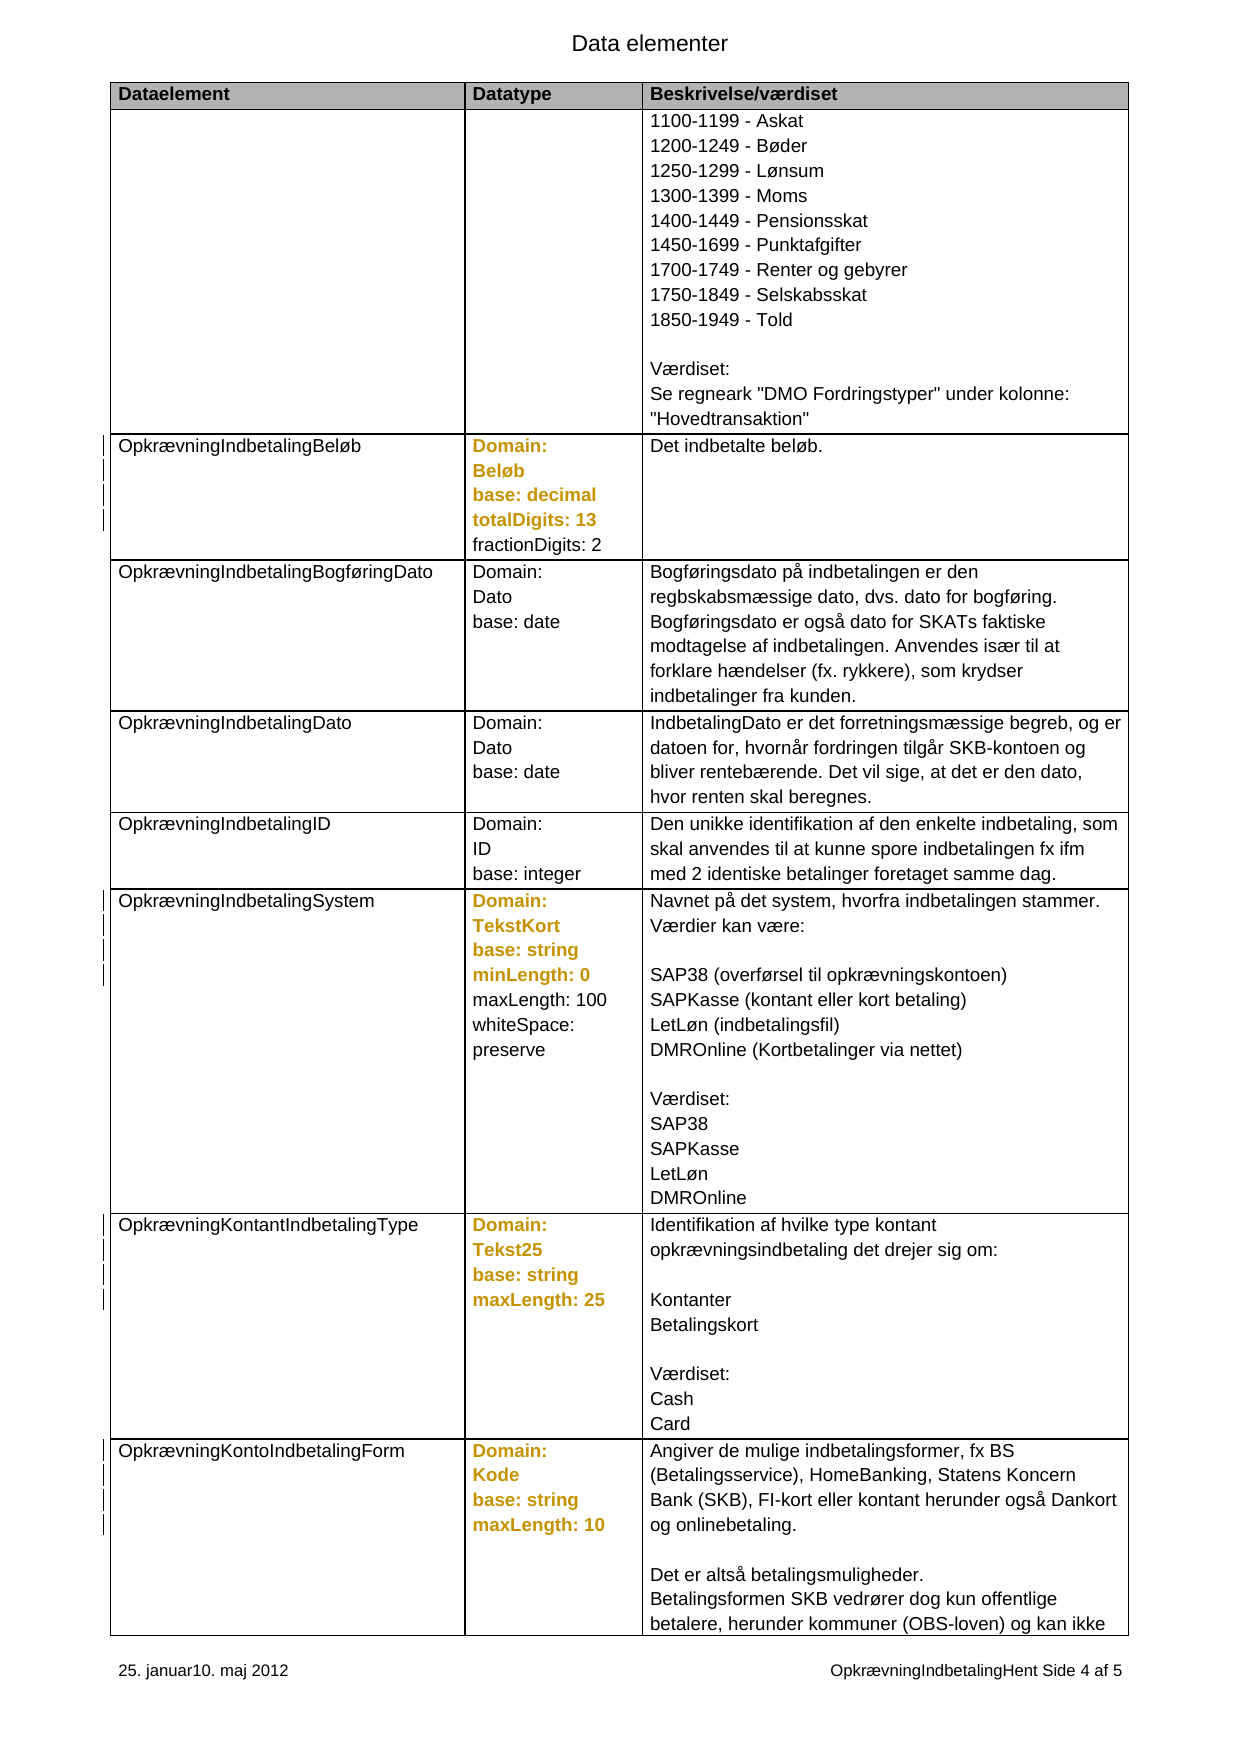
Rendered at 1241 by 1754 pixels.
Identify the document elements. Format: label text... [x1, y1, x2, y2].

table_cell Domain: Dato base: date [466, 561, 642, 710]
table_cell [643, 110, 1128, 433]
table_cell OpkrævningIndbetalingID [111, 813, 464, 888]
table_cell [466, 1440, 642, 1634]
table_cell OpkrævningIndbetalingDato [111, 712, 464, 812]
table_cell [466, 110, 642, 433]
table_cell Domain: ID base: integer [466, 813, 642, 888]
table_cell OpkrævningKontantIndbetalingType [111, 1214, 464, 1438]
table_cell OpkrævningIndbetalingSystem [111, 890, 464, 1213]
table_cell Bogføringsdato på indbetalingen er den regbskabsmæssige dato, dvs. dato for bogføring. Bogføringsdato er også dato for SKATs faktiske modtagelse af indbetalingen. Anvendes især til at forklare hændelser (fx. rykkere), som krydser indbetalinger fra kunden. [643, 561, 1128, 710]
table_cell Domain: Beløb base: decimal totalDigits: 13 fractionDigits: 2 [466, 435, 642, 559]
table_cell IndbetalingDato er det forretningsmæssige begreb, og er datoen for, hvornår fordringen tilgår SKB-kontoen og bliver rentebærende. Det vil sige, at det er den dato, hvor renten skal beregnes. [643, 712, 1128, 812]
table_cell Domain: Dato base: date [466, 712, 642, 812]
table_cell Den unikke identifikation af den enkelte indbetaling, som skal anvendes til at kunne spore indbetalingen fx ifm med 2 identiske betalinger foretaget samme dag. [643, 813, 1128, 888]
table_cell Domain: TekstKort base: string minLength: 0 maxLength: 100 whiteSpace: preserve [466, 890, 642, 1213]
table_cell Navnet på det system, hvorfra indbetalingen stammer. Værdier kan være: SAP38 (overførsel til opkrævningskontoen) SAPKasse (kontant eller kort betaling) LetLøn (indbetalingsfil) DMROnline (Kortbetalinger via nettet) Værdiset: SAP38 SAPKasse LetLøn DMROnline [643, 890, 1128, 1213]
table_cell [643, 1440, 1128, 1634]
table_header Beskrivelse/værdiset [643, 83, 1128, 109]
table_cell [111, 110, 464, 433]
table_cell OpkrævningIndbetalingBeløb [111, 435, 464, 559]
table_cell Det indbetalte beløb. [643, 435, 1128, 559]
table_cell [111, 1440, 464, 1634]
table_header Dataelement [111, 83, 464, 109]
table_cell OpkrævningIndbetalingBogføringDato [111, 561, 464, 710]
table_cell Identifikation af hvilke type kontant opkrævningsindbetaling det drejer sig om: Kontanter Betalingskort Værdiset: Cash Card [643, 1214, 1128, 1438]
table_header Datatype [466, 83, 642, 109]
table_cell Domain: Tekst25 base: string maxLength: 25 [466, 1214, 642, 1438]
